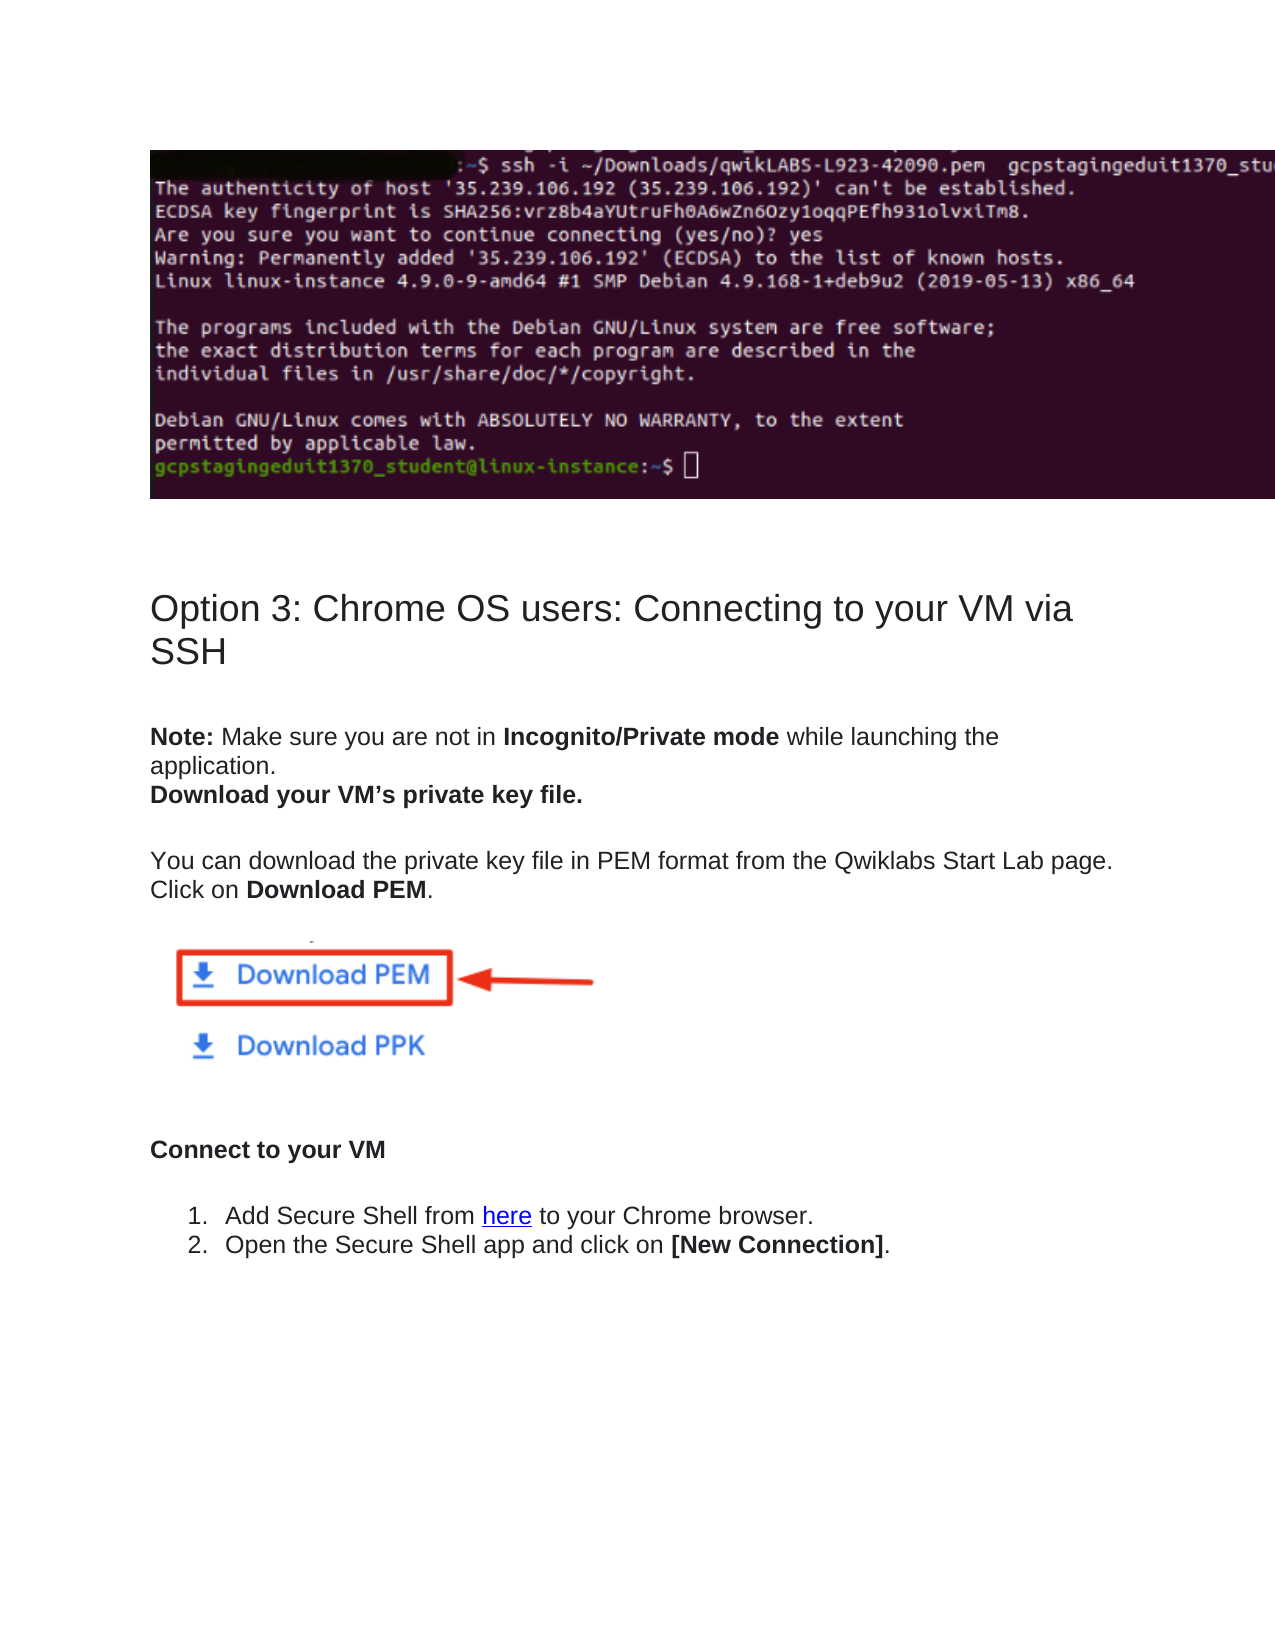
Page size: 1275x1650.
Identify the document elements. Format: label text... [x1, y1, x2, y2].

text Option 3: Chrome OS users: Connecting to your VM via SSH [150, 586, 1125, 672]
text Note: Make sure you are not in Incognito/Private mode while launching the application. [150, 722, 1125, 780]
text Connect to your VM [150, 1135, 1125, 1163]
text Download your VM’s private key file. [150, 780, 1125, 808]
list Add Secure Shell from here to your Chrome browser. [187, 1201, 1125, 1230]
picture [150, 941, 680, 1098]
list Open the Secure Shell app and click on [New Connection]. [187, 1230, 1125, 1258]
picture [150, 150, 1275, 499]
text You can download the private key file in PEM format from the Qwiklabs Start Lab page. Click on Download PEM. [150, 846, 1125, 903]
